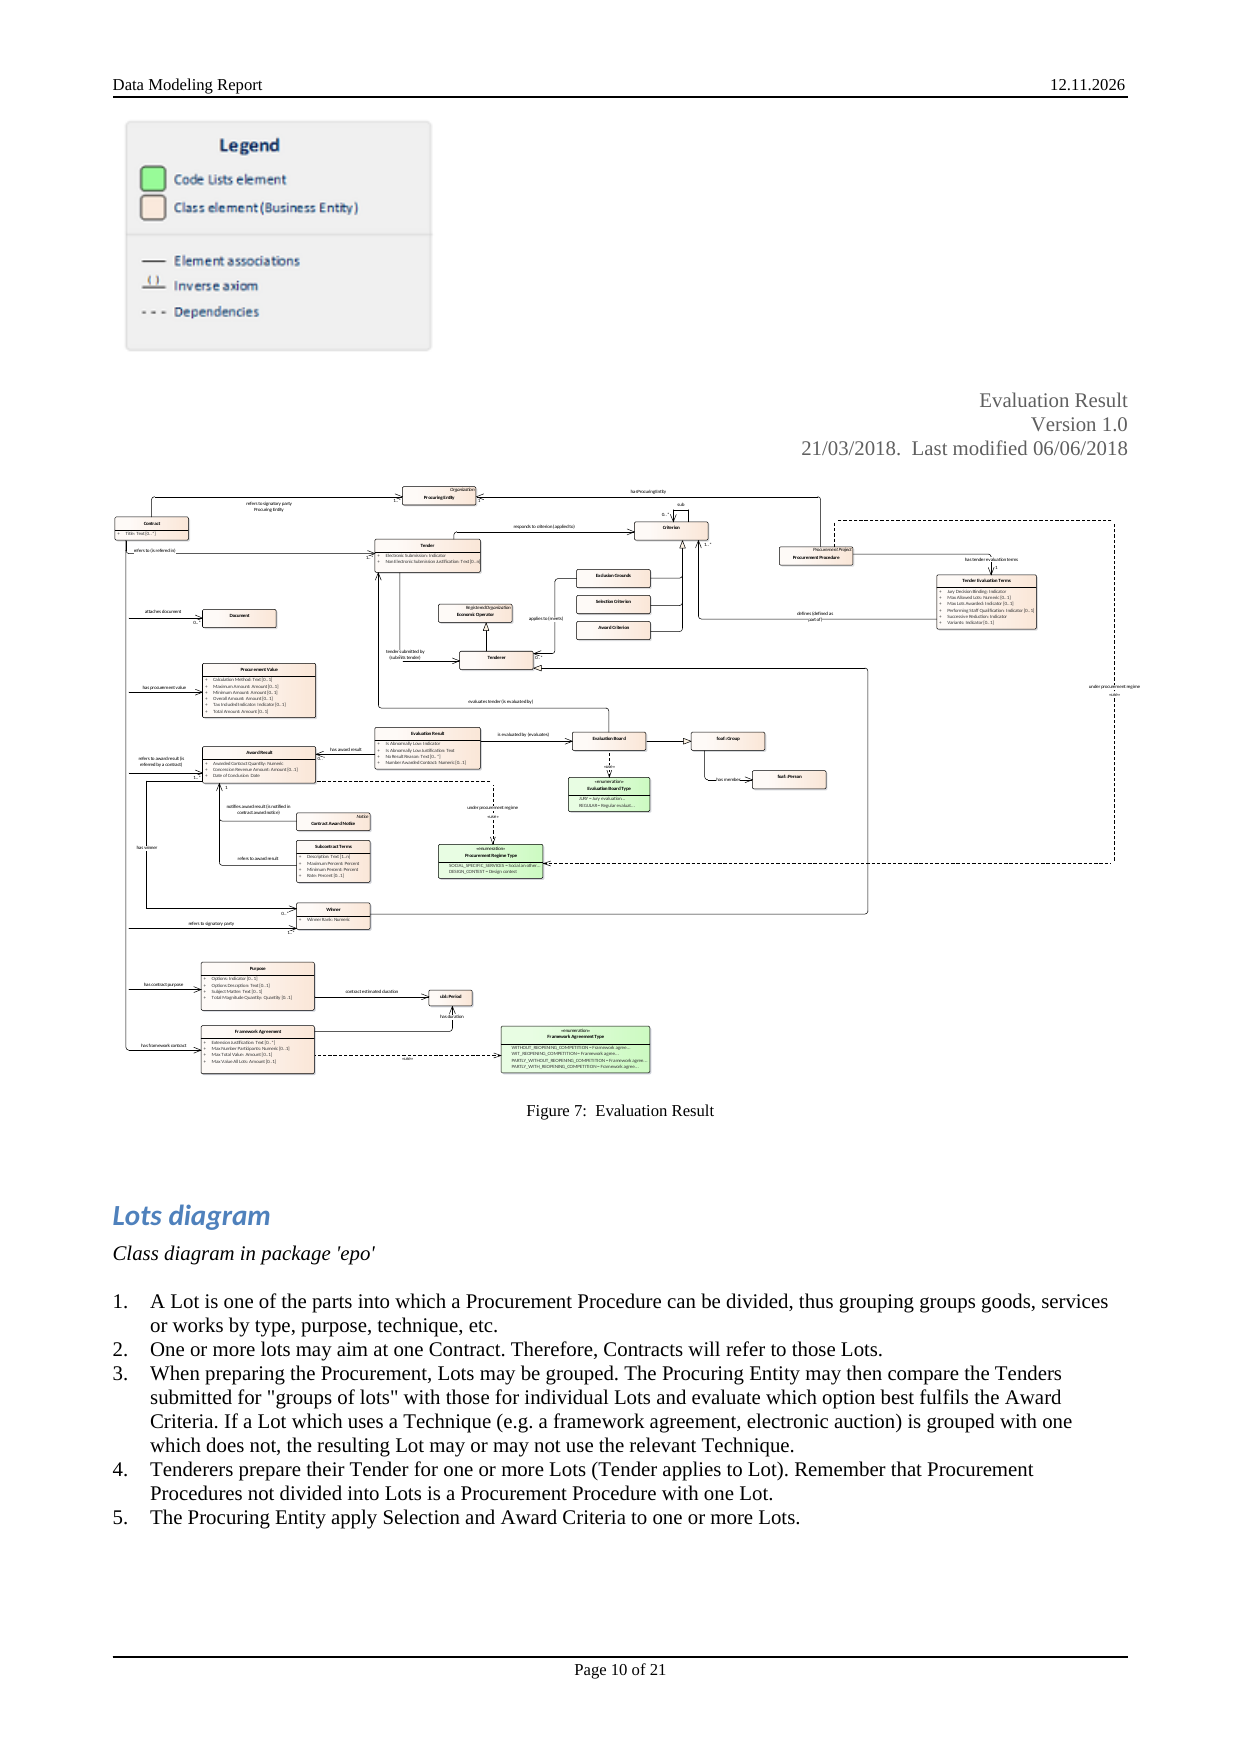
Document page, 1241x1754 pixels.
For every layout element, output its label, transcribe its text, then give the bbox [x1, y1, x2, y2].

list A Lot is one of the parts into which a Procurement Procedure can be divided, thus grouping groups goods, services or works by type, purpose, technique, etc. [112, 1289, 1128, 1337]
picture [112, 112, 447, 364]
list The Procuring Entity apply Selection and Award Criteria to one or more Lots. [112, 1505, 1128, 1529]
text 21/03/2018. Last modified 06/06/2018 [112, 436, 1128, 460]
text Evaluation Result [112, 388, 1128, 412]
list When preparing the Procurement, Lots may be grouped. The Procuring Entity may then compare the Tenders submitted for "groups of lots" with those for individual Lots and evaluate which option best fulfils the Award Criteria. If a Lot which uses a Technique (e.g. a framework agreement, electronic auction) is grouped with one which does not, the resulting Lot may or may not use the relevant Technique. [112, 1361, 1128, 1457]
list Tenderers prepare their Tender for one or more Lots (Tender applies to Lot). Remember that Procurement Procedures not divided into Lots is a Procurement Procedure with one Lot. [112, 1457, 1128, 1505]
list One or more lots may aim at one Contract. Therefore, Contracts will refer to those Lots. [112, 1337, 1128, 1361]
subtitle Lots diagram [112, 1197, 1128, 1232]
text Version 1.0 [112, 412, 1128, 436]
text Class diagram in package 'epo' [112, 1241, 1128, 1265]
text Evaluation Result [112, 1101, 1128, 1120]
